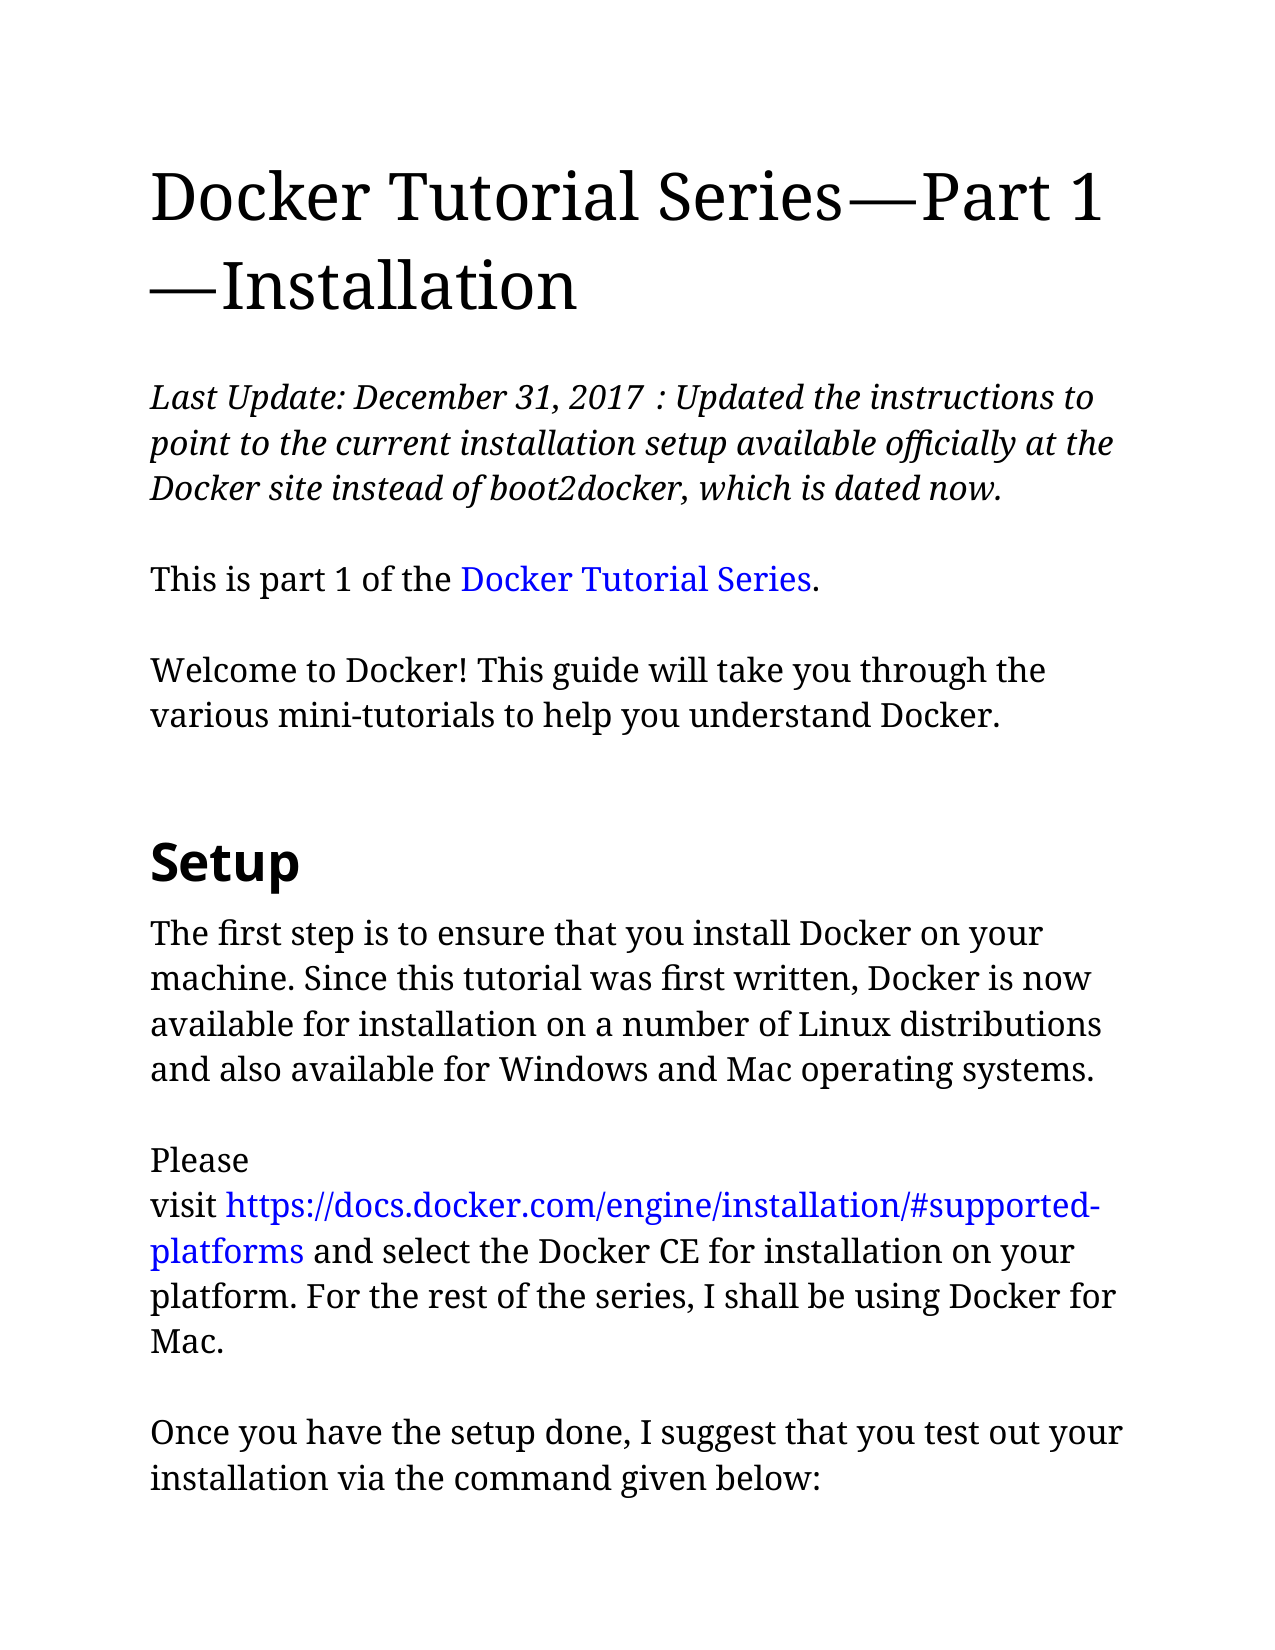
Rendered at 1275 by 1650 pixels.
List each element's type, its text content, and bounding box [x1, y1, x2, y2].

text This is part 1 of the Docker Tutorial Series. [150, 556, 1125, 601]
text Docker Tutorial Series — Part 1 — Installation [150, 150, 1125, 329]
text Setup [150, 825, 1125, 897]
text Please visit https://docs.docker.com/engine/installation/#supported-platforms and select the Docker CE for installation on your platform. For the rest of the series, I shall be using Docker for Mac. [150, 1137, 1125, 1364]
text Last Update: December 31, 2017 : Updated the instructions to point to the current installation setup available officially at the Docker site instead of boot2docker, which is dated now. [150, 374, 1125, 510]
text Once you have the setup done, I suggest that you test out your installation via the command given below: [150, 1409, 1125, 1500]
text Welcome to Docker! This guide will take you through the various mini-tutorials to help you understand Docker. [150, 646, 1125, 737]
text The first step is to ensure that you install Docker on your machine. Since this tutorial was first written, Docker is now available for installation on a number of Linux distributions and also available for Windows and Mac operating systems. [150, 910, 1125, 1091]
